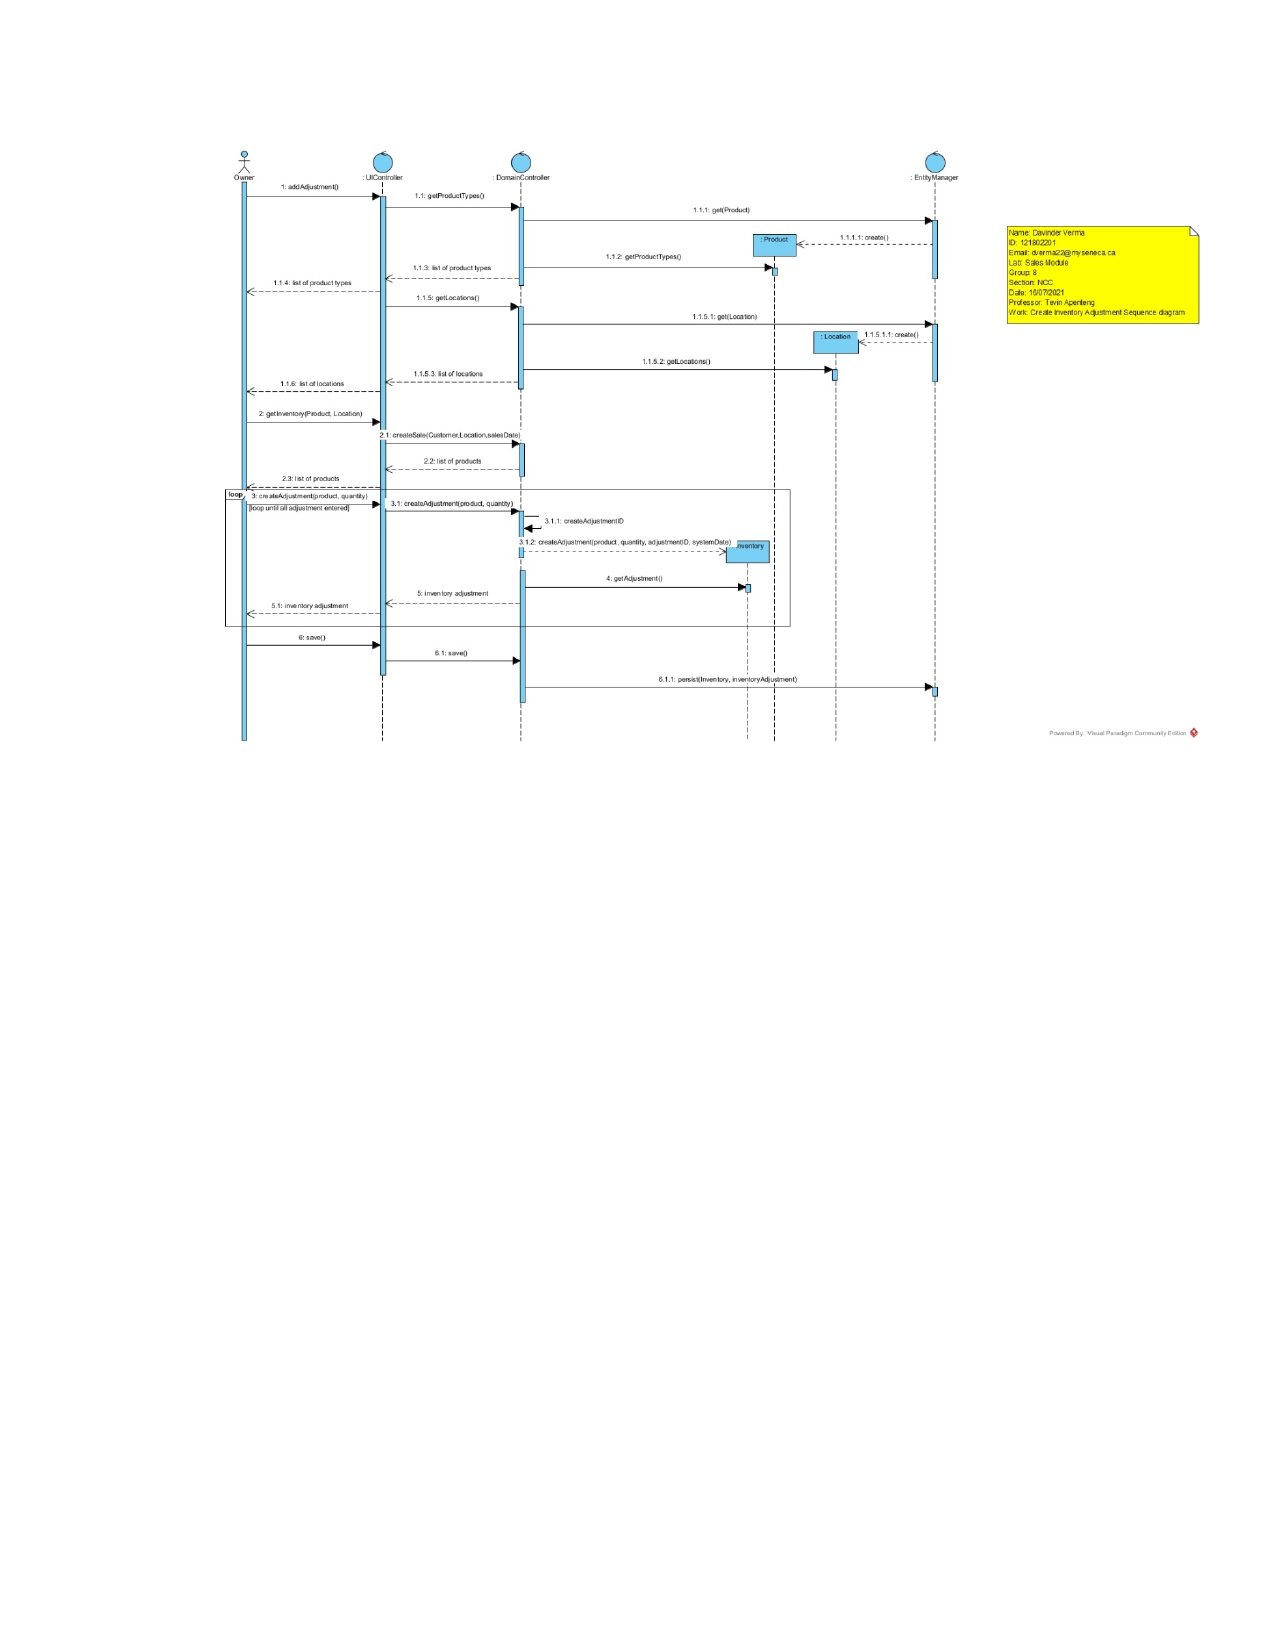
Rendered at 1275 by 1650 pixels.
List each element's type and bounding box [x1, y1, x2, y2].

picture [225, 150, 1200, 743]
